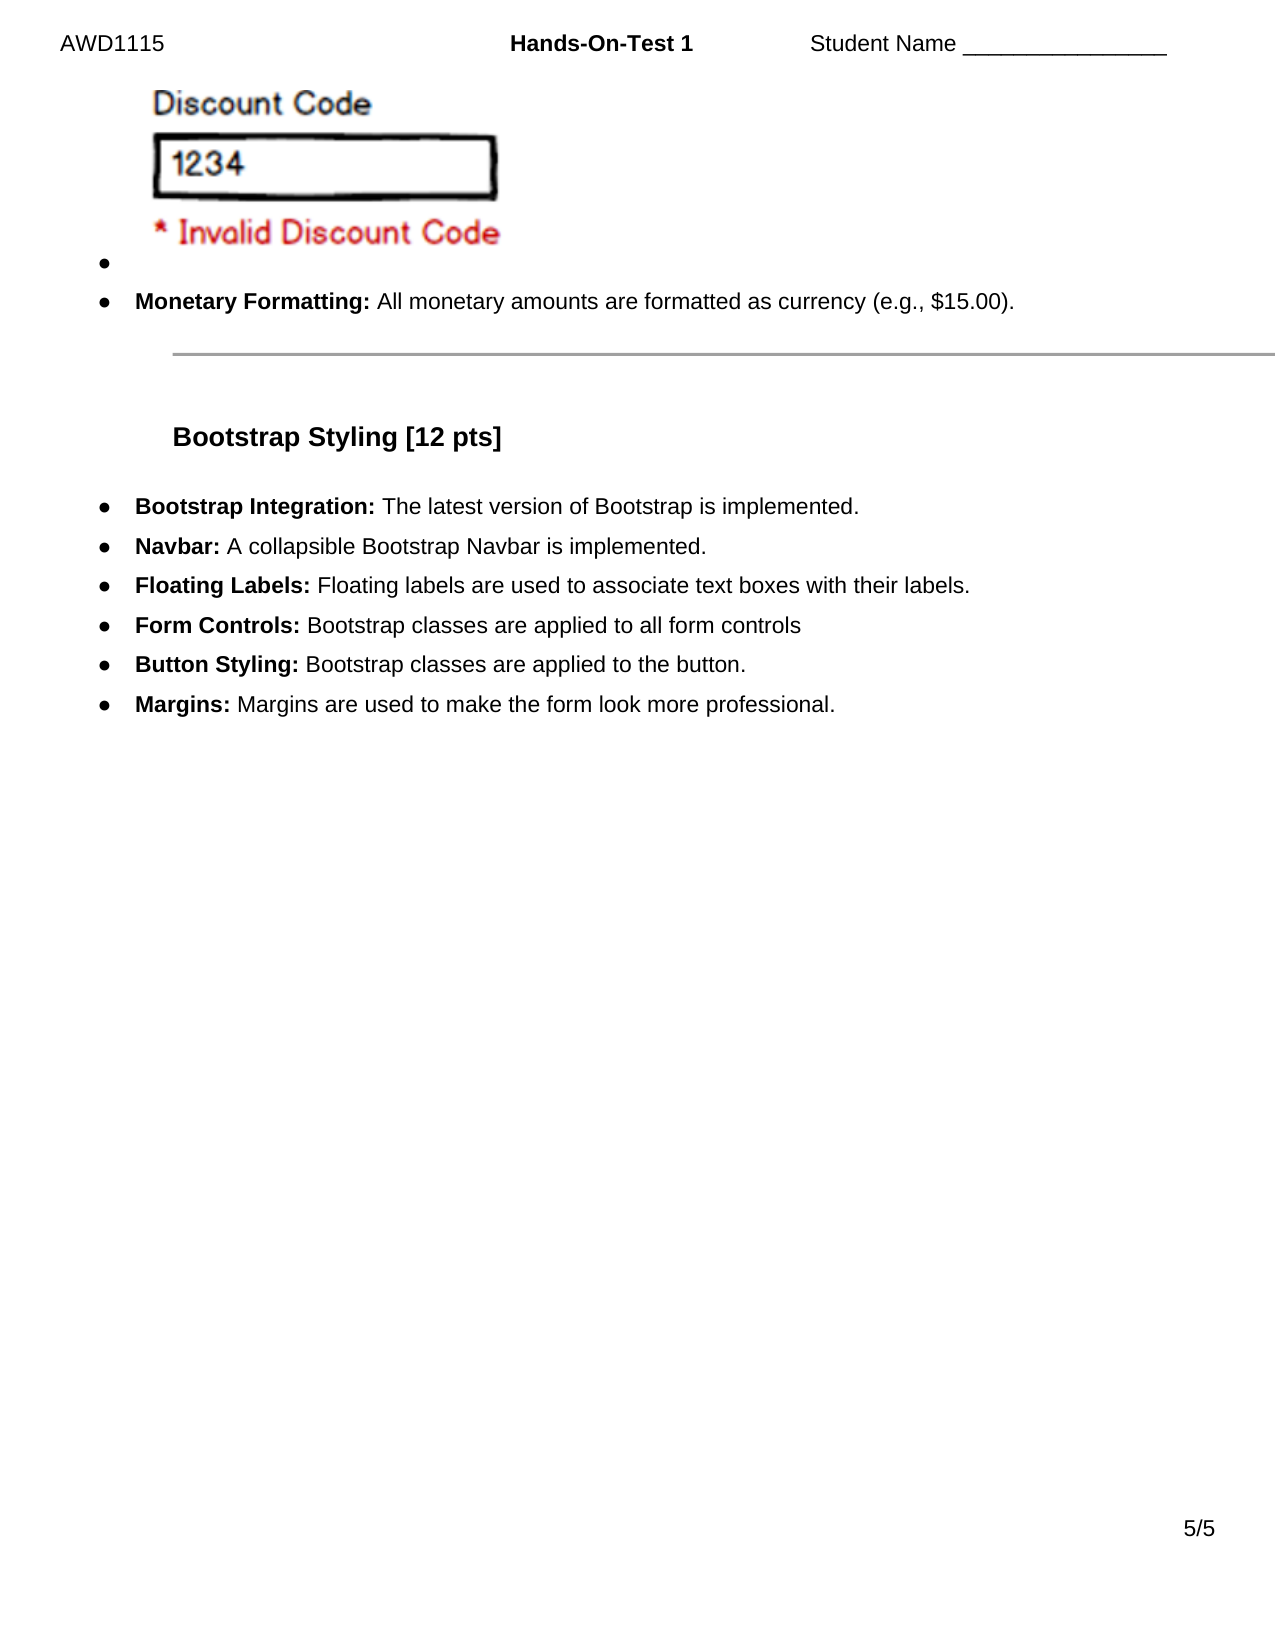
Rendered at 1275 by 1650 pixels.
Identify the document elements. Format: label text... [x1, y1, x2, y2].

list Form Controls: Bootstrap classes are applied to all form controls [97, 612, 1215, 638]
subtitle Bootstrap Styling [12 pts] [172, 421, 1215, 453]
list Margins: Margins are used to make the form look more professional. [97, 691, 1215, 717]
list Bootstrap Integration: The latest version of Bootstrap is implemented. [97, 493, 1215, 520]
list Navbar: A collapsible Bootstrap Navbar is implemented. [97, 533, 1215, 559]
list Floating Labels: Floating labels are used to associate text boxes with their labels. [97, 572, 1215, 599]
list Button Styling: Bootstrap classes are applied to the button. [97, 651, 1215, 678]
list Monetary Formatting: All monetary amounts are formatted as currency (e.g., $15.00). [97, 288, 1215, 315]
picture [135, 90, 570, 271]
